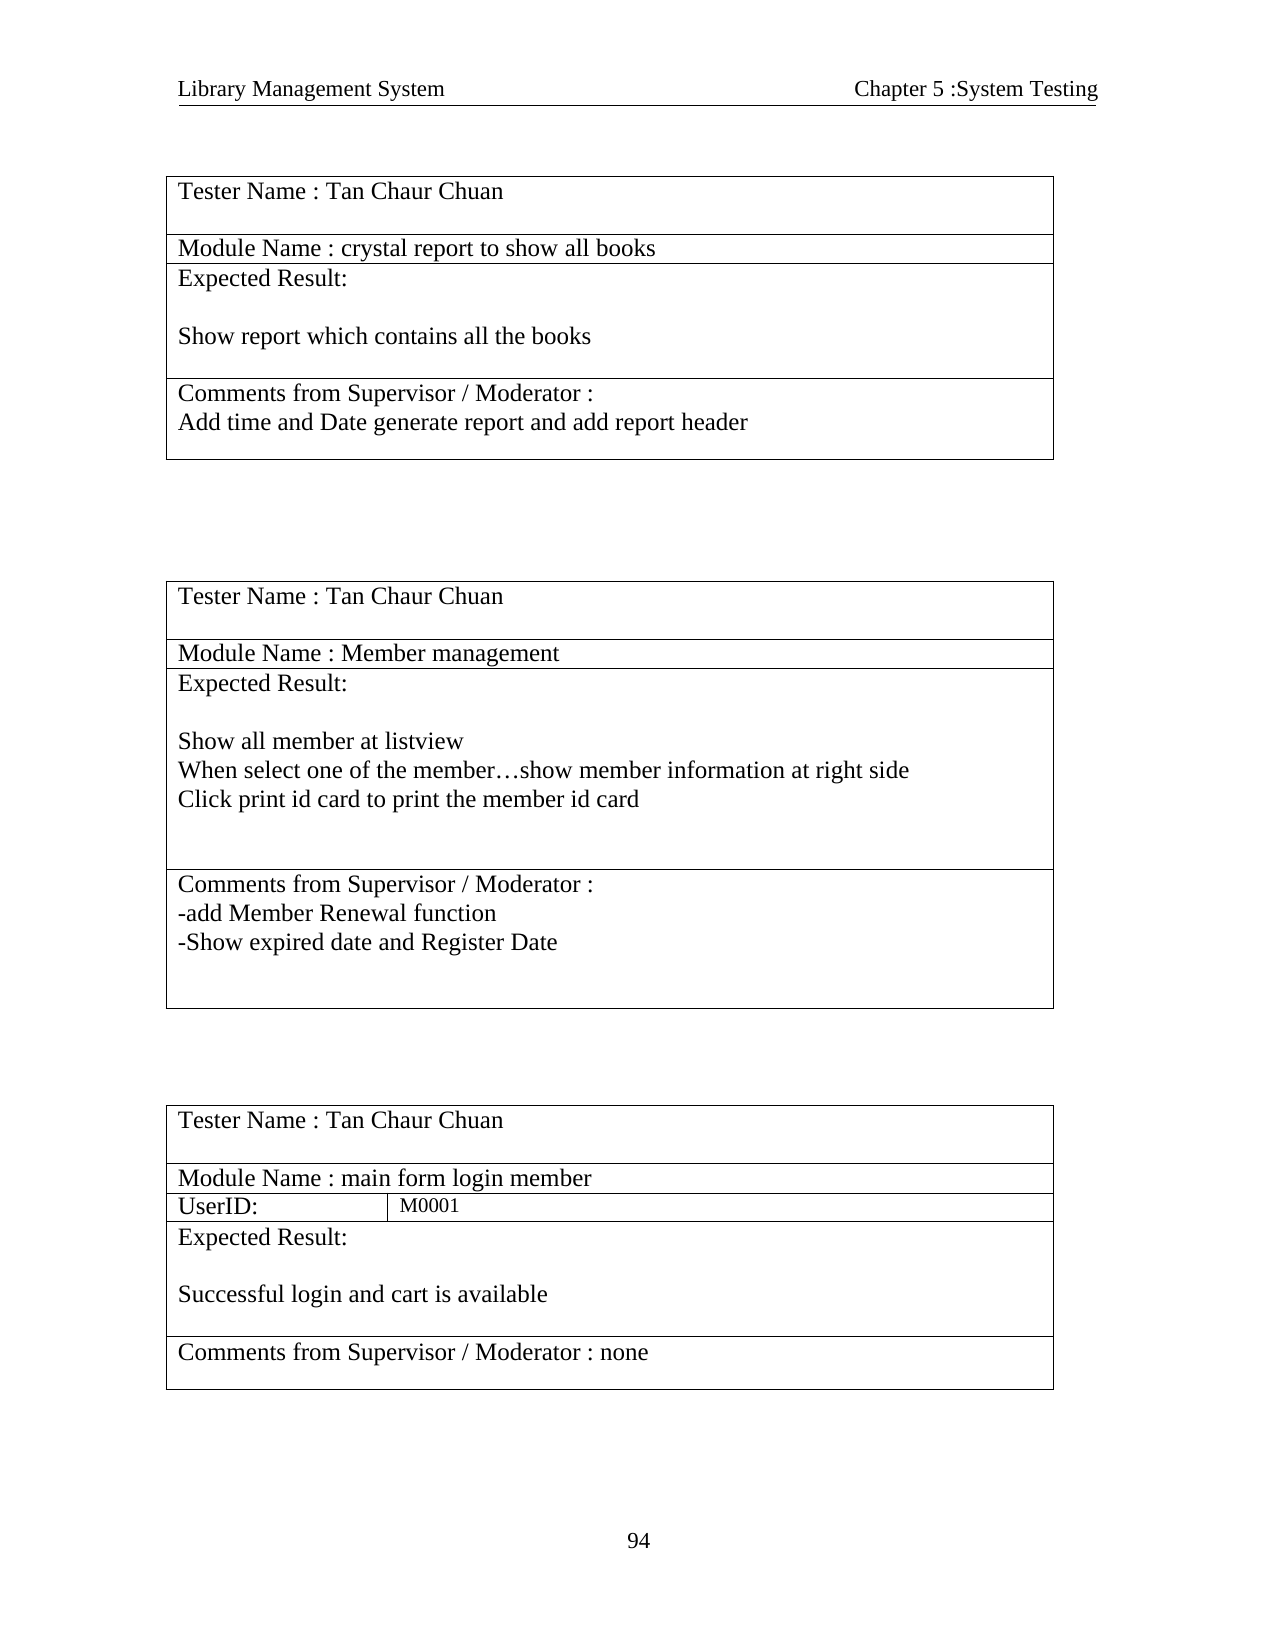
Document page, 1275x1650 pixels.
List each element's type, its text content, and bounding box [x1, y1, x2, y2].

table_cell Comments from Supervisor / Moderator : -add Member Renewal function -Show expired date and Register Date [167, 870, 1053, 1008]
table_cell Expected Result: Successful login and cart is available [167, 1222, 1053, 1336]
table_header Tester Name : Tan Chaur Chuan [167, 582, 1053, 639]
table_cell Expected Result: Show all member at listview When select one of the member…show member information at right side Click print id card to print the member id card [167, 669, 1053, 869]
table_header Tester Name : Tan Chaur Chuan [167, 1106, 1053, 1163]
table_cell Module Name : Member management [167, 640, 1053, 668]
table_cell M0001 [388, 1194, 1053, 1221]
table_cell UserID: [167, 1194, 387, 1221]
table_cell Comments from Supervisor / Moderator : none [167, 1337, 1053, 1389]
table_cell Expected Result: Show report which contains all the books [167, 264, 1053, 378]
table_cell Module Name : main form login member [167, 1164, 1053, 1192]
table_cell Module Name : crystal report to show all books [167, 235, 1053, 263]
table_header Tester Name : Tan Chaur Chuan [167, 177, 1053, 234]
table_cell Comments from Supervisor / Moderator : Add time and Date generate report and add report header [167, 379, 1053, 459]
